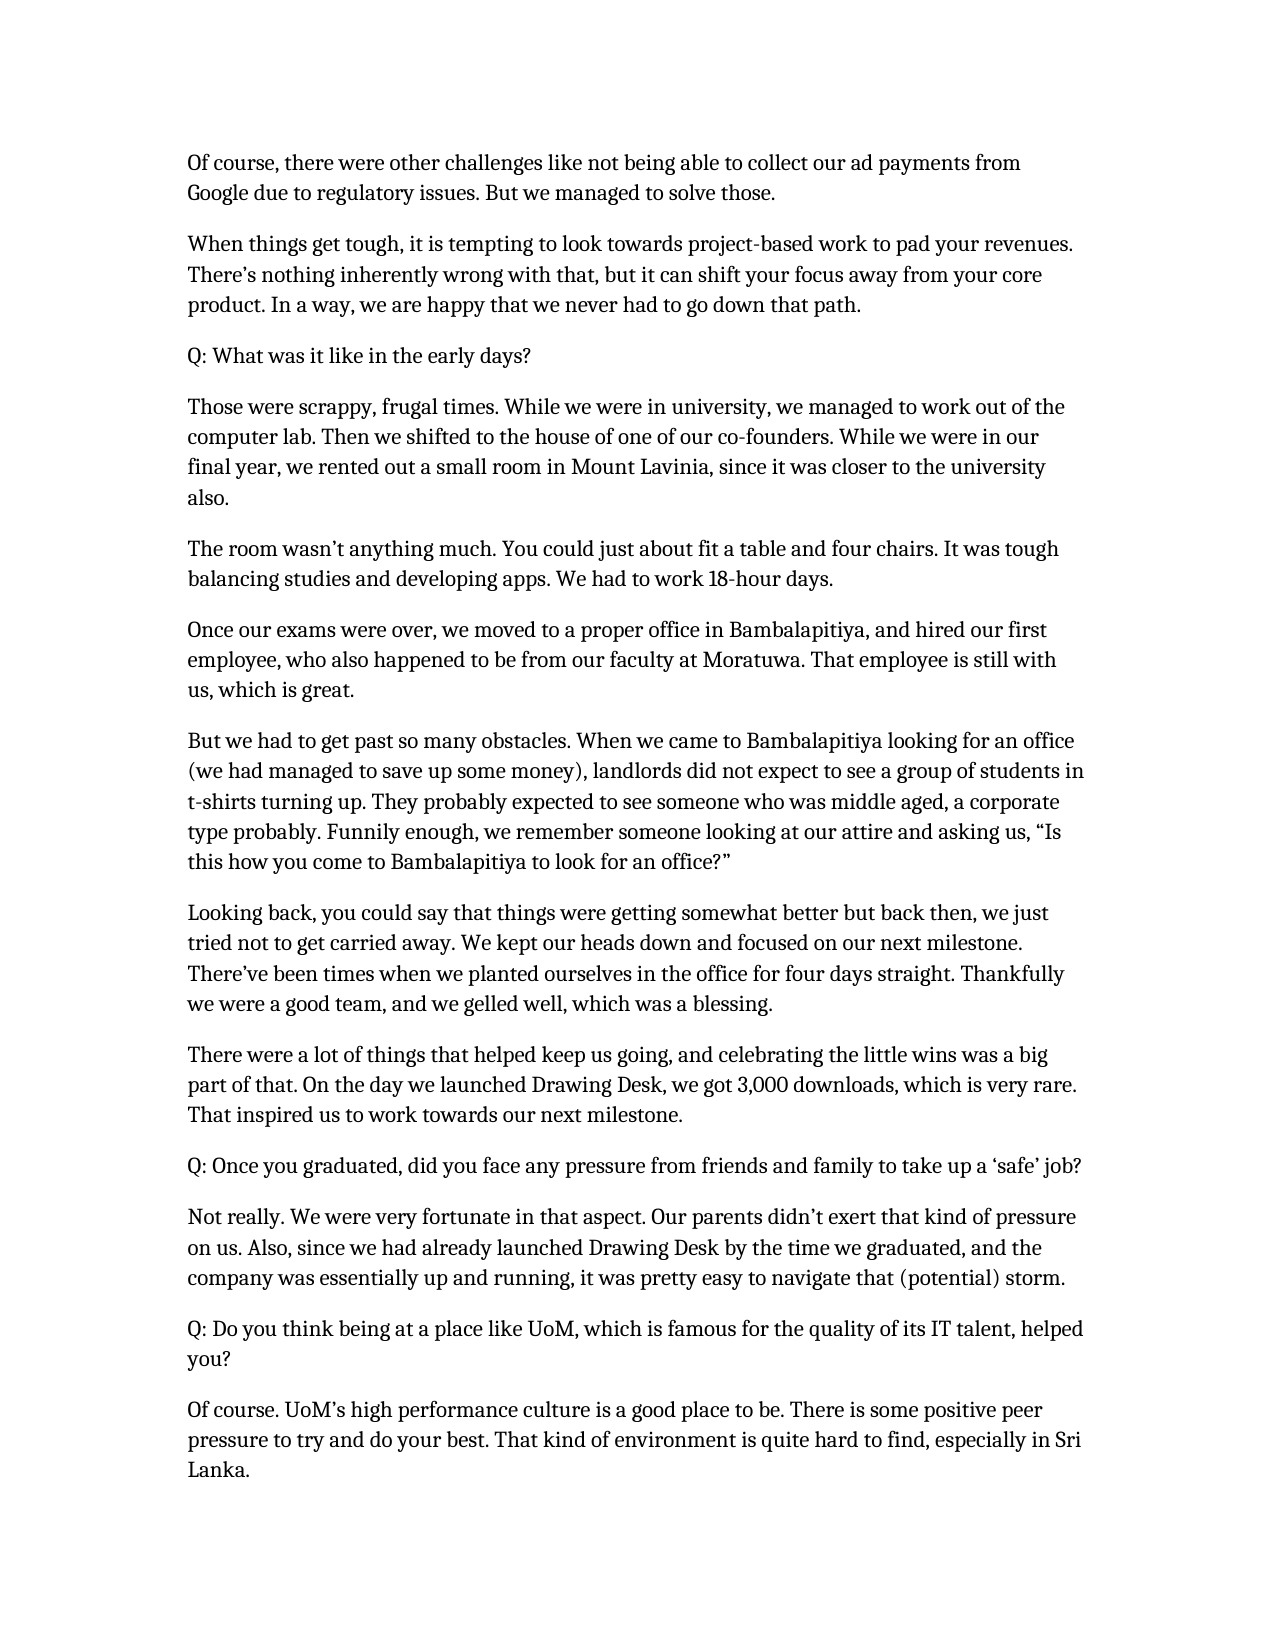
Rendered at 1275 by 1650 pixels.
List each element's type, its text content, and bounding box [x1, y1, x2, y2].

text When things get tough, it is tempting to look towards project-based work to pad your revenues. There’s nothing inherently wrong with that, but it can shift your focus away from your core product. In a way, we are happy that we never had to go down that path. [187, 231, 1087, 318]
text Of course. UoM’s high performance culture is a good place to be. There is some positive peer pressure to try and do your best. That kind of environment is quite hard to find, especially in Sri Lanka. [187, 1397, 1087, 1484]
text Q: What was it like in the early days? [187, 343, 1087, 369]
text Of course, there were other challenges like not being able to collect our ad payments from Google due to regulatory issues. But we managed to solve those. [187, 150, 1087, 207]
text But we had to get past so many obstacles. When we came to Bambalapitiya looking for an office (we had managed to save up some money), landlords did not expect to see a group of students in t-shirts turning up. They probably expected to see someone who was middle aged, a corporate type probably. Funnily enough, we remember someone looking at our attire and asking us, “Is this how you come to Bambalapitiya to look for an office?” [187, 728, 1087, 875]
text There were a lot of things that helped keep us going, and celebrating the little wins was a big part of that. On the day we launched Drawing Desk, we got 3,000 downloads, which is very rare. That inspired us to work towards our next milestone. [187, 1042, 1087, 1128]
text Those were scrappy, frugal times. While we were in university, we managed to work out of the computer lab. Then we shifted to the house of one of our co-founders. While we were in our final year, we rented out a small room in Mount Lavinia, since it was closer to the university also. [187, 394, 1087, 511]
text Not really. We were very fortunate in that aspect. Our parents didn’t exert that kind of pressure on us. Also, since we had already launched Drawing Desk by the time we graduated, and the company was essentially up and running, it was pretty easy to navigate that (potential) storm. [187, 1204, 1087, 1291]
text The room wasn’t anything much. You could just about fit a table and four chairs. It was tough balancing studies and developing apps. We had to work 18-hour days. [187, 535, 1087, 592]
text Looking back, you could say that things were getting somewhat better but back then, we just tried not to get carried away. We kept our heads down and focused on our next milestone. There’ve been times when we planted ourselves in the office for four days straight. Thankfully we were a good team, and we gelled well, which was a blessing. [187, 900, 1087, 1017]
text Once our exams were over, we moved to a proper office in Bambalapitiya, and hired our first employee, who also happened to be from our faculty at Moratuwa. That employee is still with us, which is great. [187, 617, 1087, 703]
text Q: Once you graduated, did you face any pressure from friends and family to take up a ‘safe’ job? [187, 1153, 1087, 1179]
text Q: Do you think being at a place like UoM, which is famous for the quality of its IT talent, helped you? [187, 1316, 1087, 1372]
